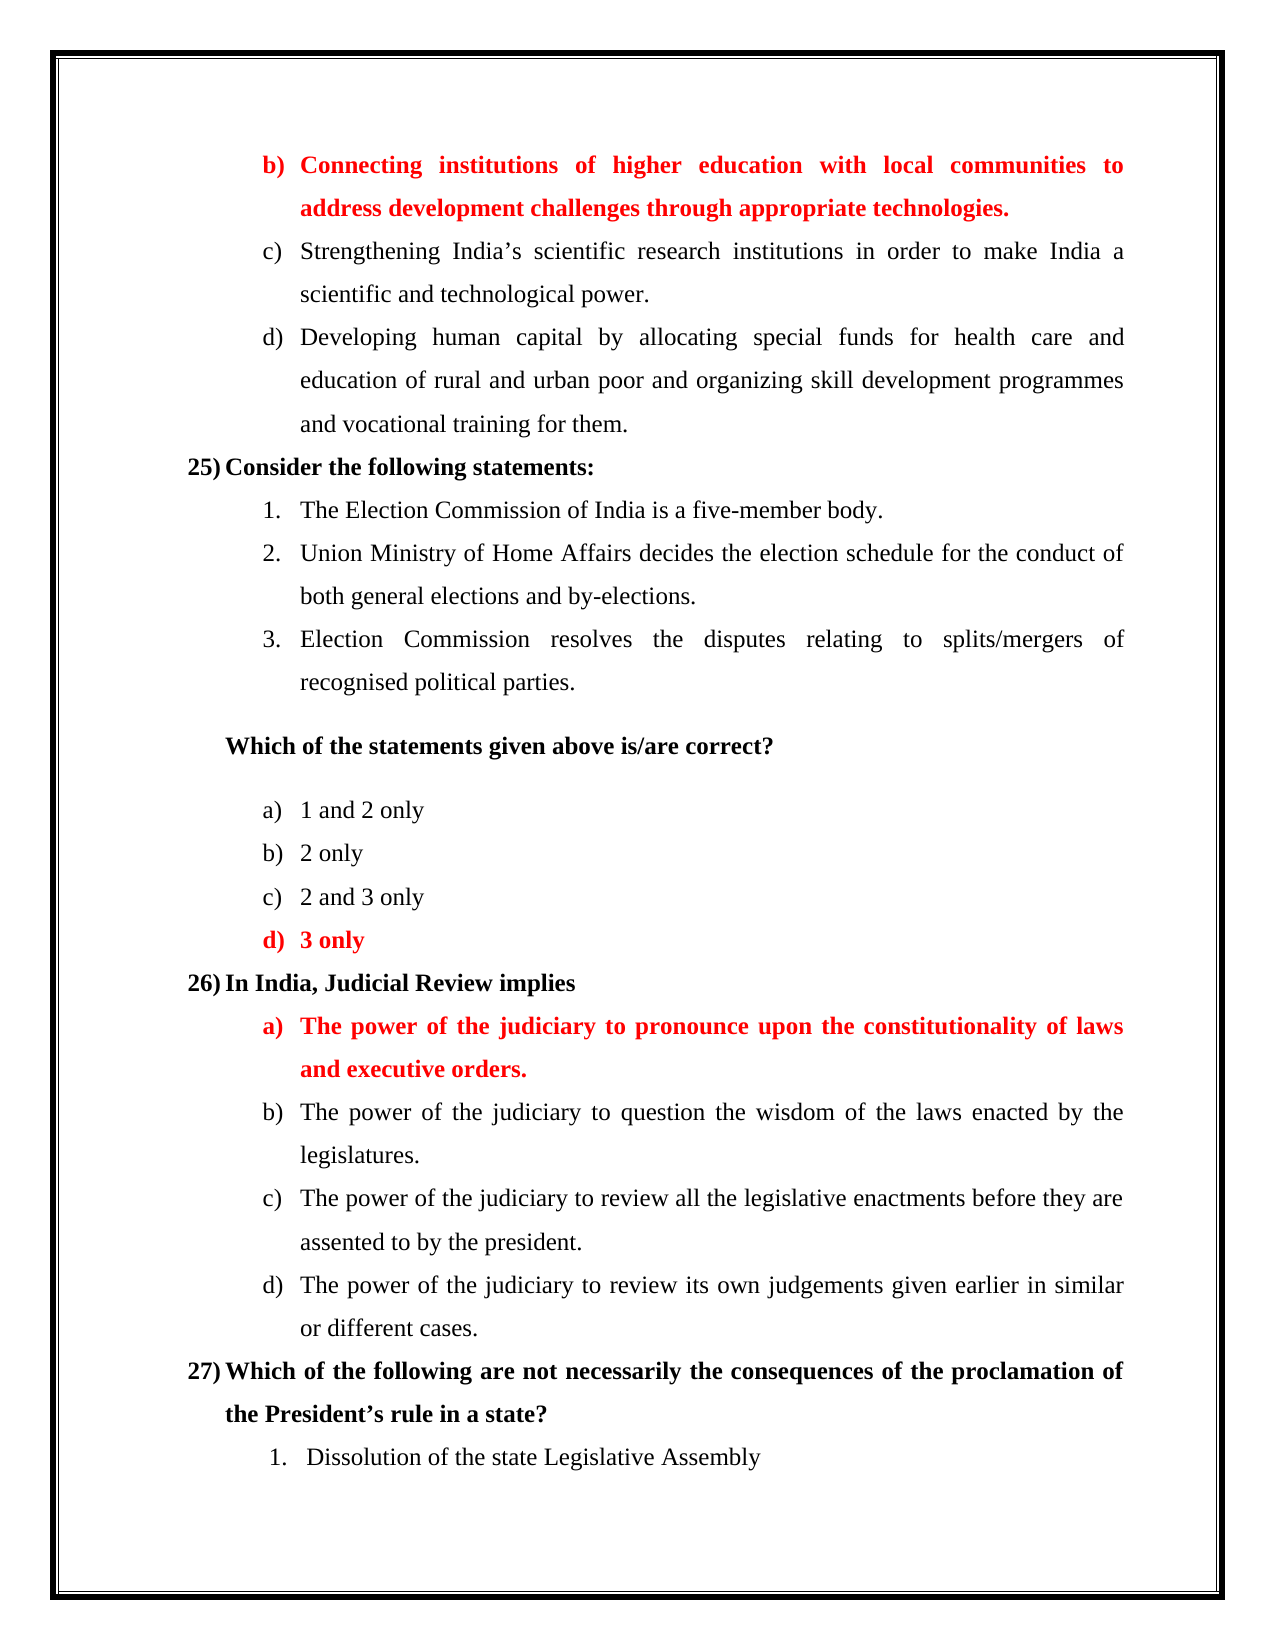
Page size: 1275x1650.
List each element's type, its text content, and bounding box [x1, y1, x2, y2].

list Strengthening India’s scientific research institutions in order to make India a scientific and technological power. [262, 236, 1125, 308]
list 1 and 2 only [262, 795, 1125, 824]
list In India, Judicial Review implies [187, 968, 1125, 997]
list 2 only [262, 838, 1125, 867]
list The power of the judiciary to review all the legislative enactments before they are assented to by the president. [262, 1183, 1125, 1255]
list The power of the judiciary to pronounce upon the constitutionality of laws and executive orders. [262, 1011, 1125, 1083]
text Which of the statements given above is/are correct? [225, 731, 1125, 760]
list Which of the following are not necessarily the consequences of the proclamation of the President’s rule in a state? [187, 1356, 1125, 1428]
list Connecting institutions of higher education with local communities to address development challenges through appropriate technologies. [262, 150, 1125, 222]
list 2 and 3 only [262, 882, 1125, 910]
list Developing human capital by allocating special funds for health care and education of rural and urban poor and organizing skill development programmes and vocational training for them. [262, 322, 1125, 437]
list The power of the judiciary to question the wisdom of the laws enacted by the legislatures. [262, 1097, 1125, 1169]
list Election Commission resolves the disputes relating to splits/mergers of recognised political parties. [262, 624, 1125, 696]
list Dissolution of the state Legislative Assembly [269, 1442, 1125, 1471]
list 3 only [262, 925, 1125, 953]
list The power of the judiciary to review its own judgements given earlier in similar or different cases. [262, 1270, 1125, 1342]
list The Election Commission of India is a five-member body. [262, 495, 1125, 524]
list Consider the following statements: [187, 452, 1125, 481]
list Union Ministry of Home Affairs decides the election schedule for the conduct of both general elections and by-elections. [262, 538, 1125, 610]
